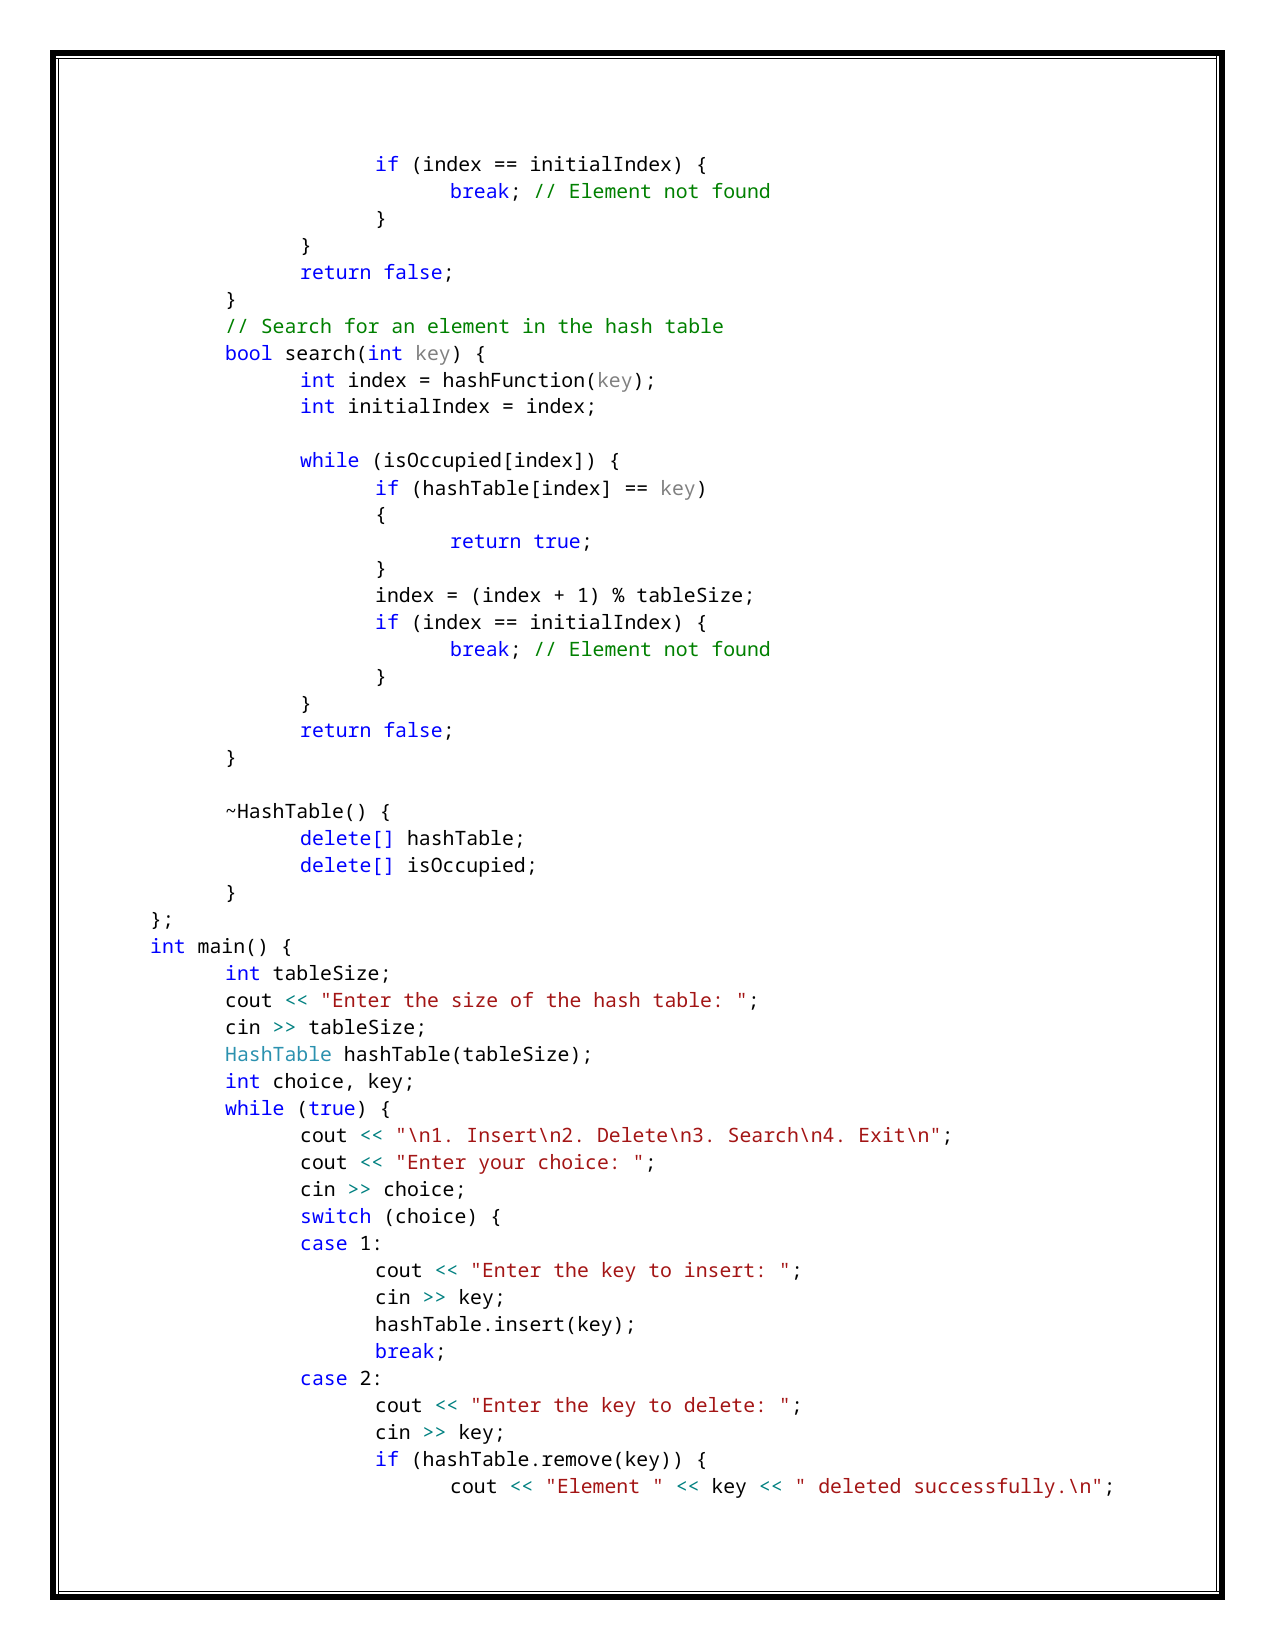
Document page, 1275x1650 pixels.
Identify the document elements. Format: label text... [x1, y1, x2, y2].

text cin >> key; [150, 1283, 1125, 1310]
text index = (index + 1) % tableSize; [150, 582, 1125, 609]
text while (true) { [150, 1094, 1125, 1121]
text int index = hashFunction(key); [150, 366, 1125, 393]
text return false; [150, 717, 1125, 743]
text delete[] isOccupied; [150, 851, 1125, 878]
text } [150, 555, 1125, 582]
text cout << "Element " << key << " deleted successfully.\n"; [150, 1472, 1125, 1499]
text delete[] hashTable; [150, 824, 1125, 851]
text } [150, 285, 1125, 312]
text hashTable.insert(key); [150, 1310, 1125, 1337]
text if (index == initialIndex) { [150, 150, 1125, 177]
text while (isOccupied[index]) { [150, 447, 1125, 474]
text if (hashTable.remove(key)) { [150, 1445, 1125, 1472]
text cout << "Enter your choice: "; [150, 1148, 1125, 1175]
text int tableSize; [150, 959, 1125, 986]
text cin >> tableSize; [150, 1013, 1125, 1040]
text cin >> choice; [150, 1175, 1125, 1202]
text cout << "Enter the key to insert: "; [150, 1256, 1125, 1283]
text cout << "Enter the size of the hash table: "; [150, 986, 1125, 1013]
text break; [150, 1337, 1125, 1364]
text } [150, 663, 1125, 689]
text switch (choice) { [150, 1202, 1125, 1229]
text return true; [150, 528, 1125, 555]
text break; // Element not found [150, 636, 1125, 663]
text int main() { [150, 932, 1125, 959]
text HashTable hashTable(tableSize); [150, 1040, 1125, 1067]
text if (index == initialIndex) { [150, 609, 1125, 636]
text }; [150, 905, 1125, 932]
text cout << "Enter the key to delete: "; [150, 1391, 1125, 1418]
text { [150, 501, 1125, 528]
text int choice, key; [150, 1067, 1125, 1094]
text } [150, 231, 1125, 258]
text break; // Element not found [150, 177, 1125, 204]
text } [150, 743, 1125, 771]
text // Search for an element in the hash table [150, 312, 1125, 339]
text cout << "\n1. Insert\n2. Delete\n3. Search\n4. Exit\n"; [150, 1121, 1125, 1148]
text cin >> key; [150, 1418, 1125, 1445]
text case 1: [150, 1229, 1125, 1256]
text case 2: [150, 1364, 1125, 1391]
text } [150, 204, 1125, 231]
text bool search(int key) { [150, 339, 1125, 366]
text } [150, 689, 1125, 717]
text int initialIndex = index; [150, 393, 1125, 420]
text return false; [150, 258, 1125, 285]
text ~HashTable() { [150, 797, 1125, 824]
text if (hashTable[index] == key) [150, 474, 1125, 501]
text } [150, 878, 1125, 905]
